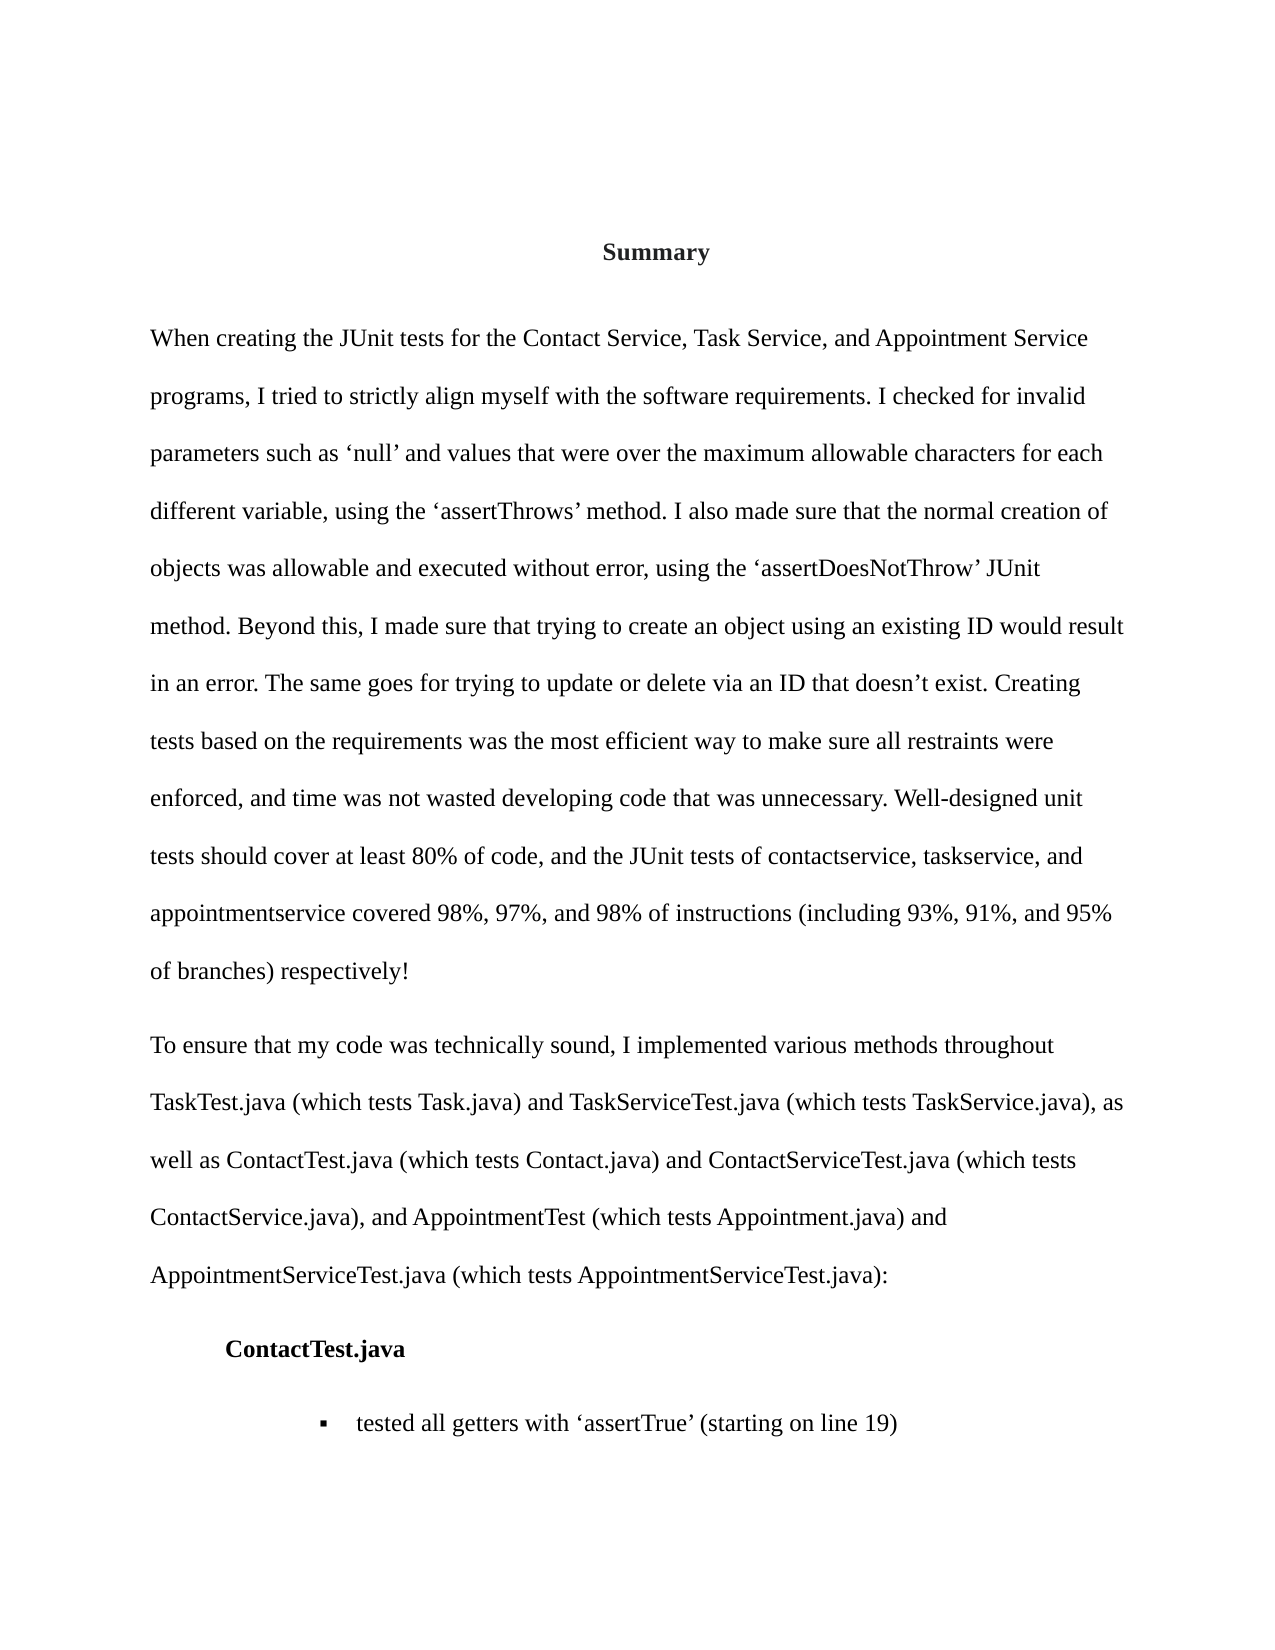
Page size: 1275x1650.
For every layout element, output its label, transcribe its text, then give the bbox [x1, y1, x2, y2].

text When creating the JUnit tests for the Contact Service, Task Service, and Appointment Service programs, I tried to strictly align myself with the software requirements. I checked for invalid parameters such as ‘null’ and values that were over the maximum allowable characters for each different variable, using the ‘assertThrows’ method. I also made sure that the normal creation of objects was allowable and executed without error, using the ‘assertDoesNotThrow’ JUnit method. Beyond this, I made sure that trying to create an object using an existing ID would result in an error. The same goes for trying to update or delete via an ID that doesn’t exist. Creating tests based on the requirements was the most efficient way to make sure all restraints were enforced, and time was not wasted developing code that was unnecessary. Well-designed unit tests should cover at least 80% of code, and the JUnit tests of contactservice, taskservice, and appointmentservice covered 98%, 97%, and 98% of instructions (including 93%, 91%, and 95% of branches) respectively! [150, 323, 1125, 984]
text ContactTest.java [150, 1334, 1125, 1363]
list tested all getters with ‘assertTrue’ (starting on line 19) [319, 1408, 1125, 1437]
text Summary [187, 237, 1125, 265]
text To ensure that my code was technically sound, I implemented various methods throughout TaskTest.java (which tests Task.java) and TaskServiceTest.java (which tests TaskService.java), as well as ContactTest.java (which tests Contact.java) and ContactServiceTest.java (which tests ContactService.java), and AppointmentTest (which tests Appointment.java) and AppointmentServiceTest.java (which tests AppointmentServiceTest.java): [150, 1030, 1125, 1289]
